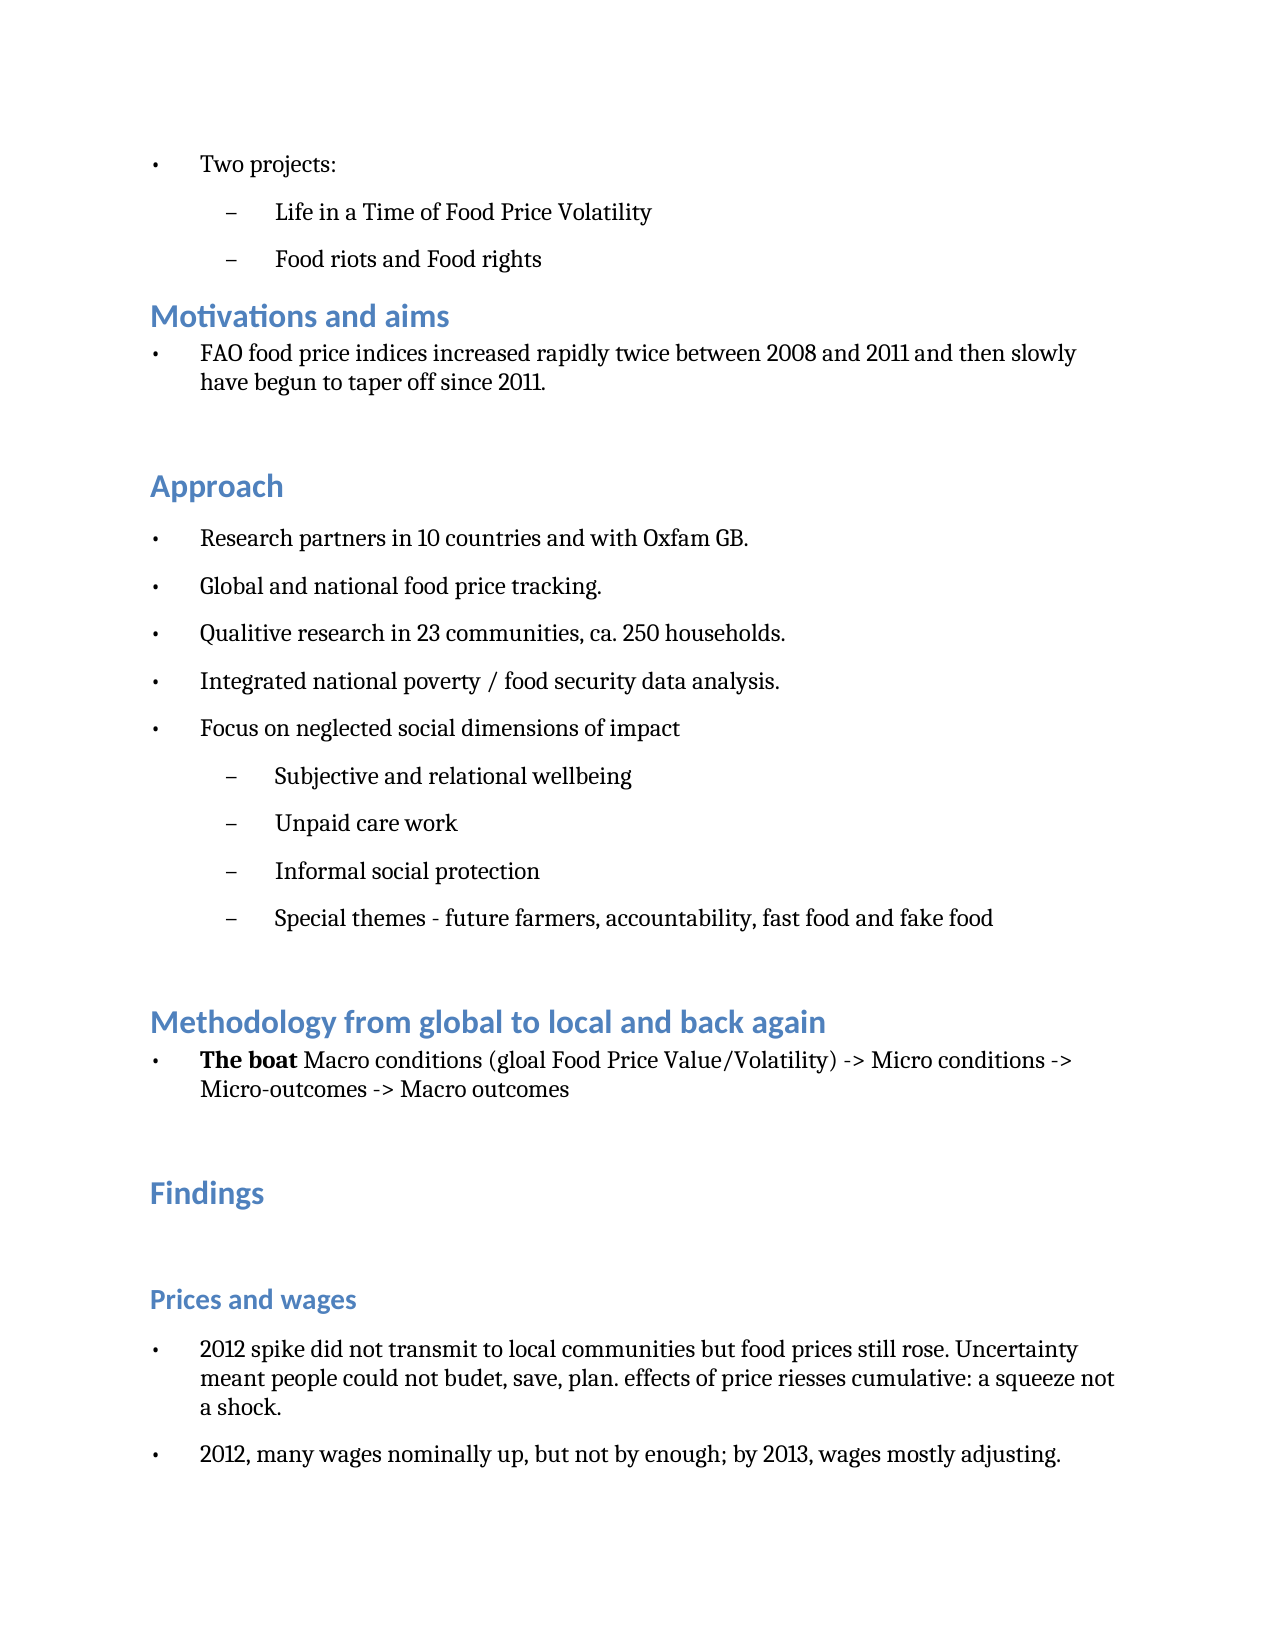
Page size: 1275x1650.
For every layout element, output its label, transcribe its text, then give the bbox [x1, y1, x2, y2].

list Unpaid care work [225, 809, 1125, 838]
list Two projects: [150, 150, 1125, 179]
list Global and national food price tracking. [150, 572, 1125, 601]
list Special themes - future farmers, accountability, fast food and fake food [225, 904, 1125, 933]
list 2012 spike did not transmit to local communities but food prices still rose. Uncertainty meant people could not budet, save, plan. effects of price riesses cumulative: a squeeze not a shock. [150, 1335, 1125, 1421]
list Focus on neglected social dimensions of impact [150, 714, 1125, 743]
list Qualitive research in 23 communities, ca. 250 households. [150, 619, 1125, 648]
list Research partners in 10 countries and with Oxfam GB. [150, 524, 1125, 553]
list Subjective and relational wellbeing [225, 762, 1125, 791]
list 2012, many wages nominally up, but not by enough; by 2013, wages mostly adjusting. [150, 1440, 1125, 1469]
subtitle Motivations and aims [150, 294, 1125, 335]
list Integrated national poverty / food security data analysis. [150, 667, 1125, 696]
subtitle Approach [150, 465, 1125, 506]
subtitle Findings [150, 1172, 1125, 1212]
subtitle Prices and wages [150, 1281, 1125, 1316]
list Food riots and Food rights [225, 245, 1125, 274]
subtitle Methodology from global to local and back again [150, 1001, 1125, 1042]
list Life in a Time of Food Price Volatility [225, 197, 1125, 226]
list Informal social protection [225, 857, 1125, 886]
list FAO food price indices increased rapidly twice between 2008 and 2011 and then slowly have begun to taper off since 2011. [150, 339, 1125, 397]
list The boat Macro conditions (gloal Food Price Value/Volatility) -> Micro conditions -> Micro-outcomes -> Macro outcomes [150, 1046, 1125, 1103]
